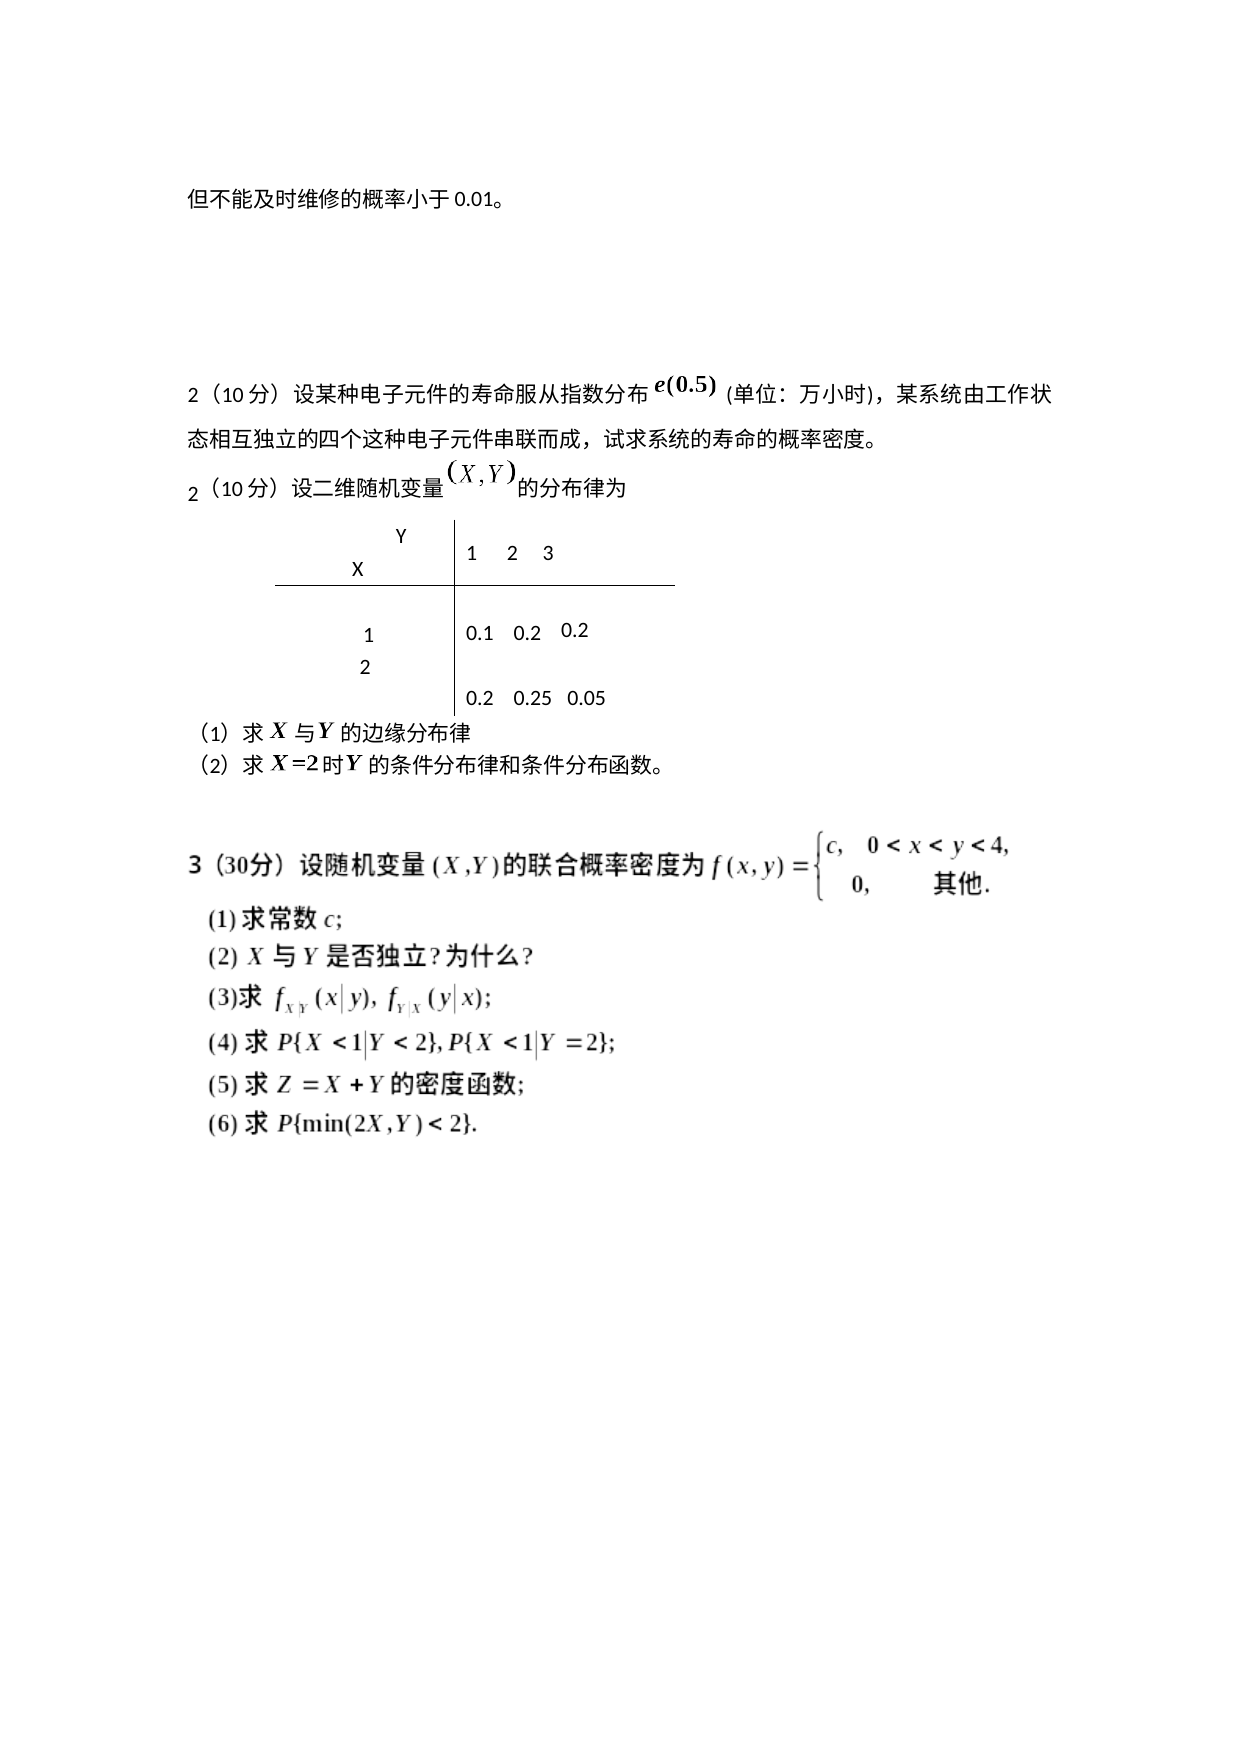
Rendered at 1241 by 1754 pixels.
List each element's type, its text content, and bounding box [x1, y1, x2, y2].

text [187, 162, 1053, 227]
text （2）求时的条件分布律和条件分布函数。 [187, 748, 1053, 781]
text 2（10分）设二维随机变量的分布律为 [187, 454, 1053, 519]
text （1）求与的边缘分布律 [187, 716, 1053, 748]
table_cell 1 2 [275, 586, 454, 716]
table_header Y X [275, 520, 454, 584]
table_cell 0.1 0.2 0.2 0.2 0.25 0.05 [455, 586, 675, 716]
text 2（10分）设某种电子元件的寿命服从指数分布 (单位：万小时)，某系统由工作状态相互独立的四个这种电子元件串联而成，试求系统的寿命的概率密度。 [187, 357, 1053, 454]
table_header 1 2 3 [455, 520, 675, 584]
